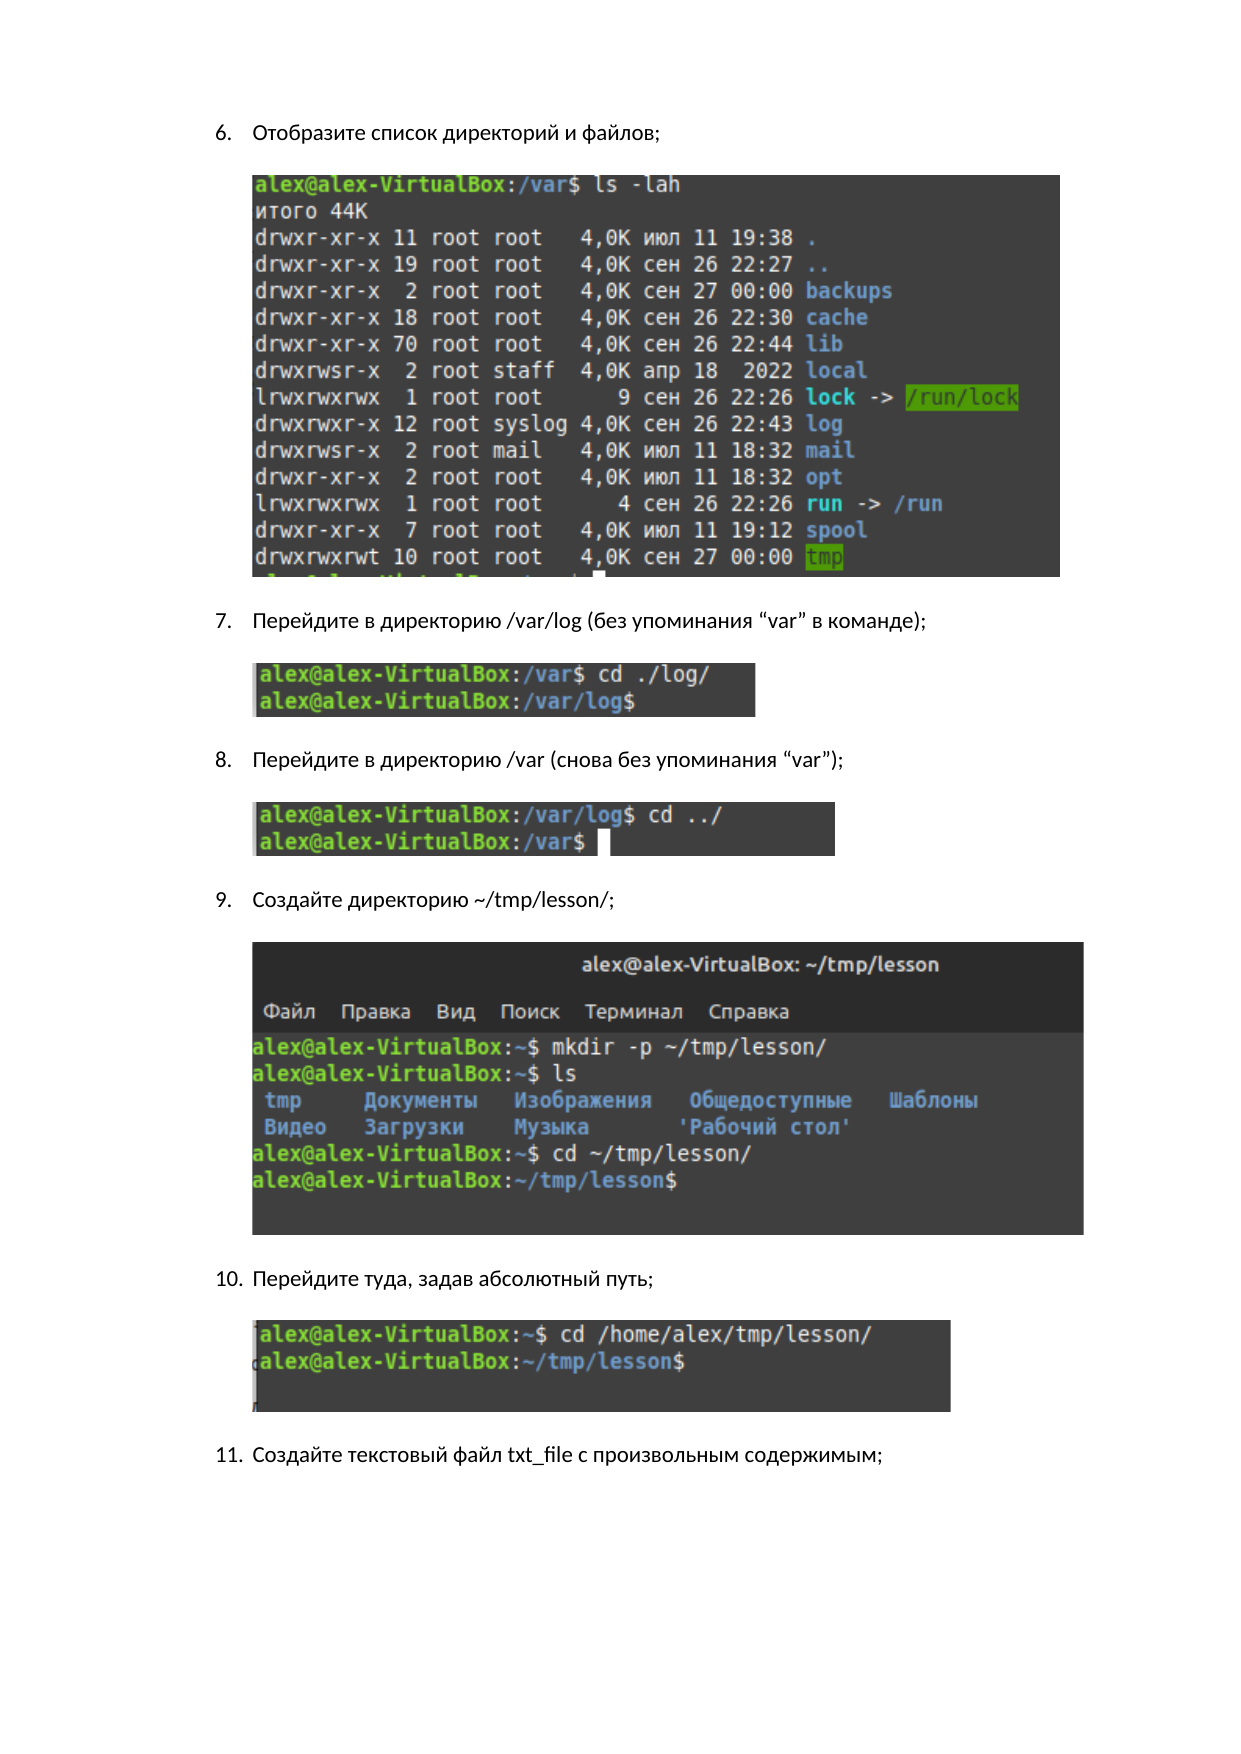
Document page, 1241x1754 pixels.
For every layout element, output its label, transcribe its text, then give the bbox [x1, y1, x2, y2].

list Создайте текстовый файл txt_file с произвольным содержимым; [215, 1441, 1152, 1469]
list Перейдите в директорию /var/log (без упоминания “var” в команде); [215, 606, 1152, 634]
picture [252, 175, 1060, 577]
picture [252, 1320, 951, 1412]
list Перейдите туда, задав абсолютный путь; [215, 1264, 1152, 1292]
list Перейдите в директорию /var (снова без упоминания “var”); [215, 746, 1152, 774]
list Создайте директорию ~/tmp/lesson/; [215, 885, 1152, 913]
picture [252, 942, 1084, 1235]
picture [252, 663, 756, 717]
picture [252, 802, 835, 856]
list Отобразите список директорий и файлов; [215, 118, 1152, 146]
